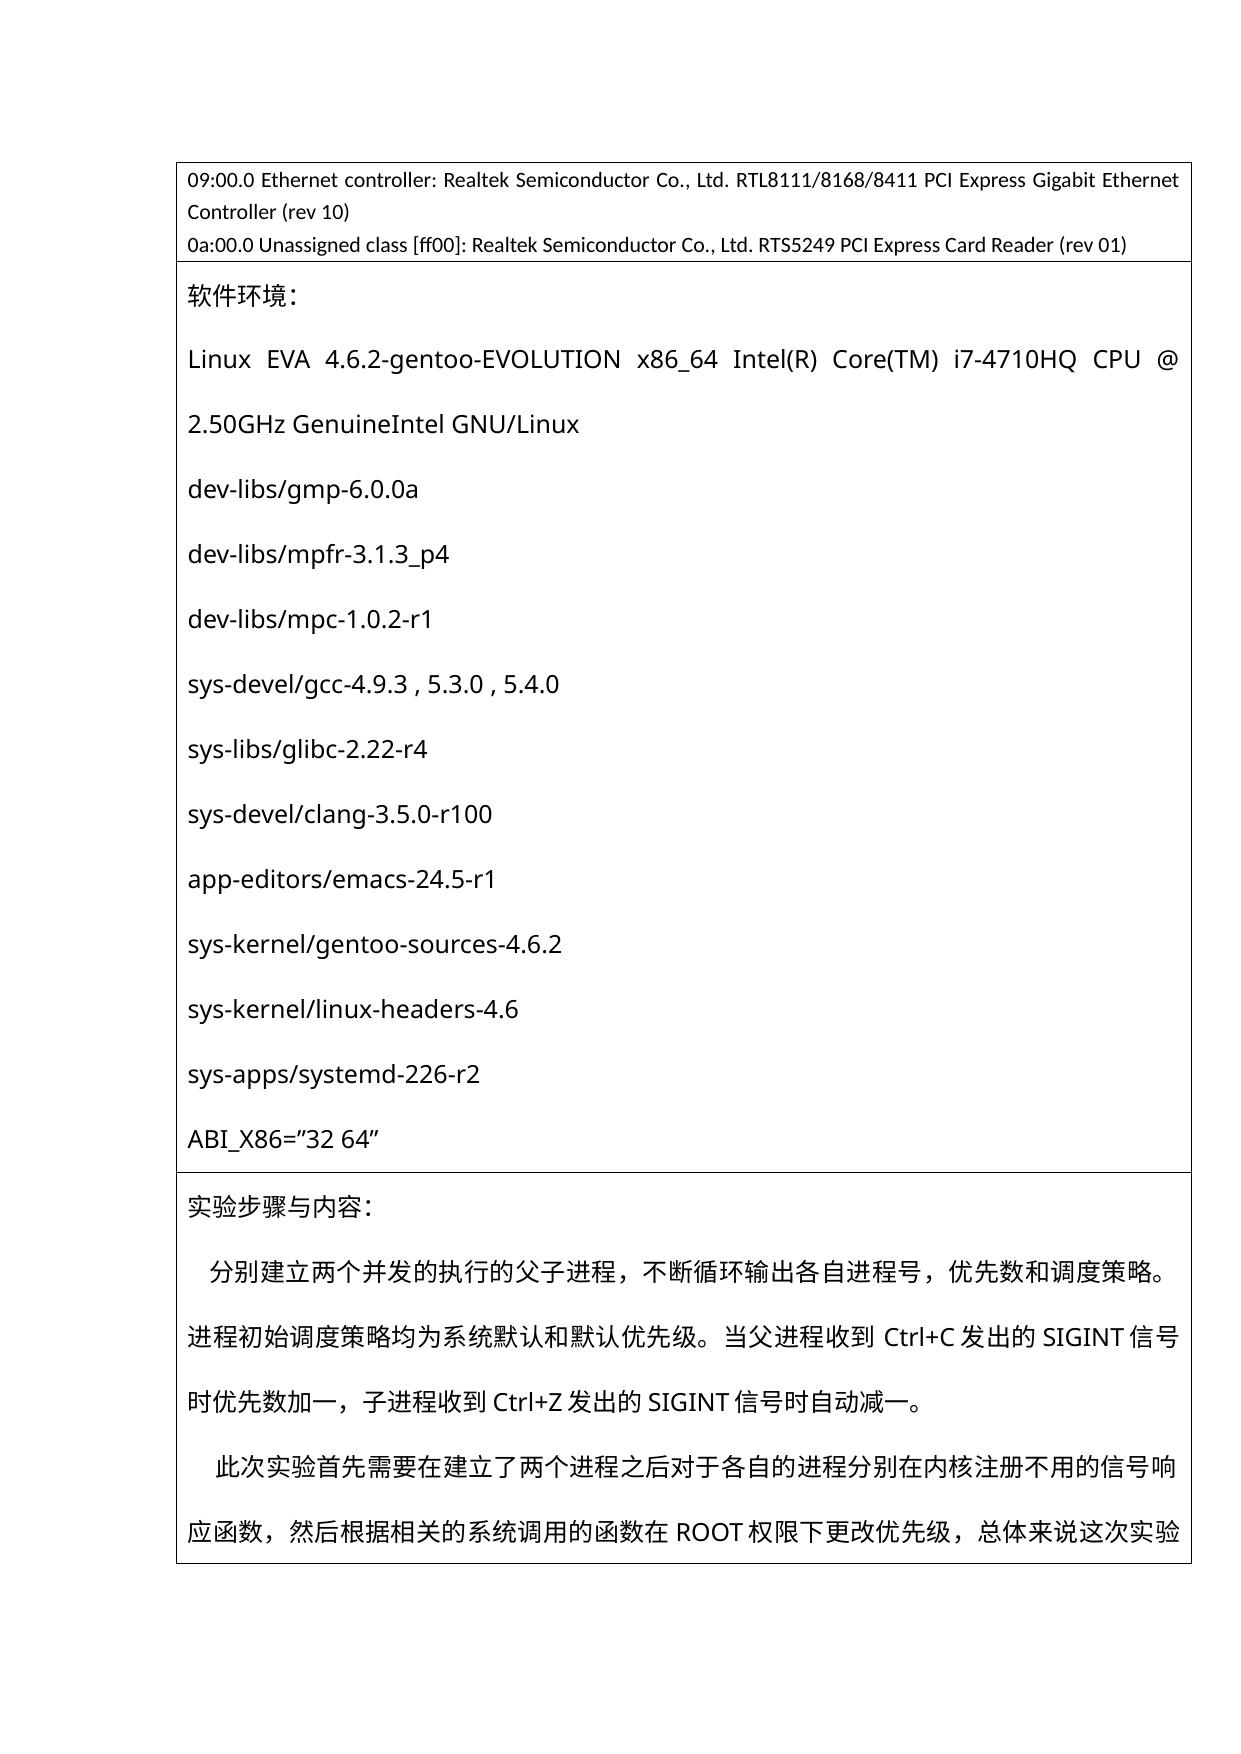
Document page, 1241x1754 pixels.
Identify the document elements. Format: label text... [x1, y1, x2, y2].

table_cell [177, 163, 1191, 261]
table_cell 软件环境： Linux EVA 4.6.2-gentoo-EVOLUTION x86_64 Intel(R) Core(TM) i7-4710HQ CPU @ 2.50GHz GenuineIntel GNU/Linux dev-libs/gmp-6.0.0a dev-libs/mpfr-3.1.3_p4 dev-libs/mpc-1.0.2-r1 sys-devel/gcc-4.9.3 , 5.3.0 , 5.4.0 sys-libs/glibc-2.22-r4 sys-devel/clang-3.5.0-r100 app-editors/emacs-24.5-r1 sys-kernel/gentoo-sources-4.6.2 sys-kernel/linux-headers-4.6 sys-apps/systemd-226-r2 ABI_X86=”32 64” [177, 262, 1191, 1172]
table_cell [177, 1173, 1191, 1563]
